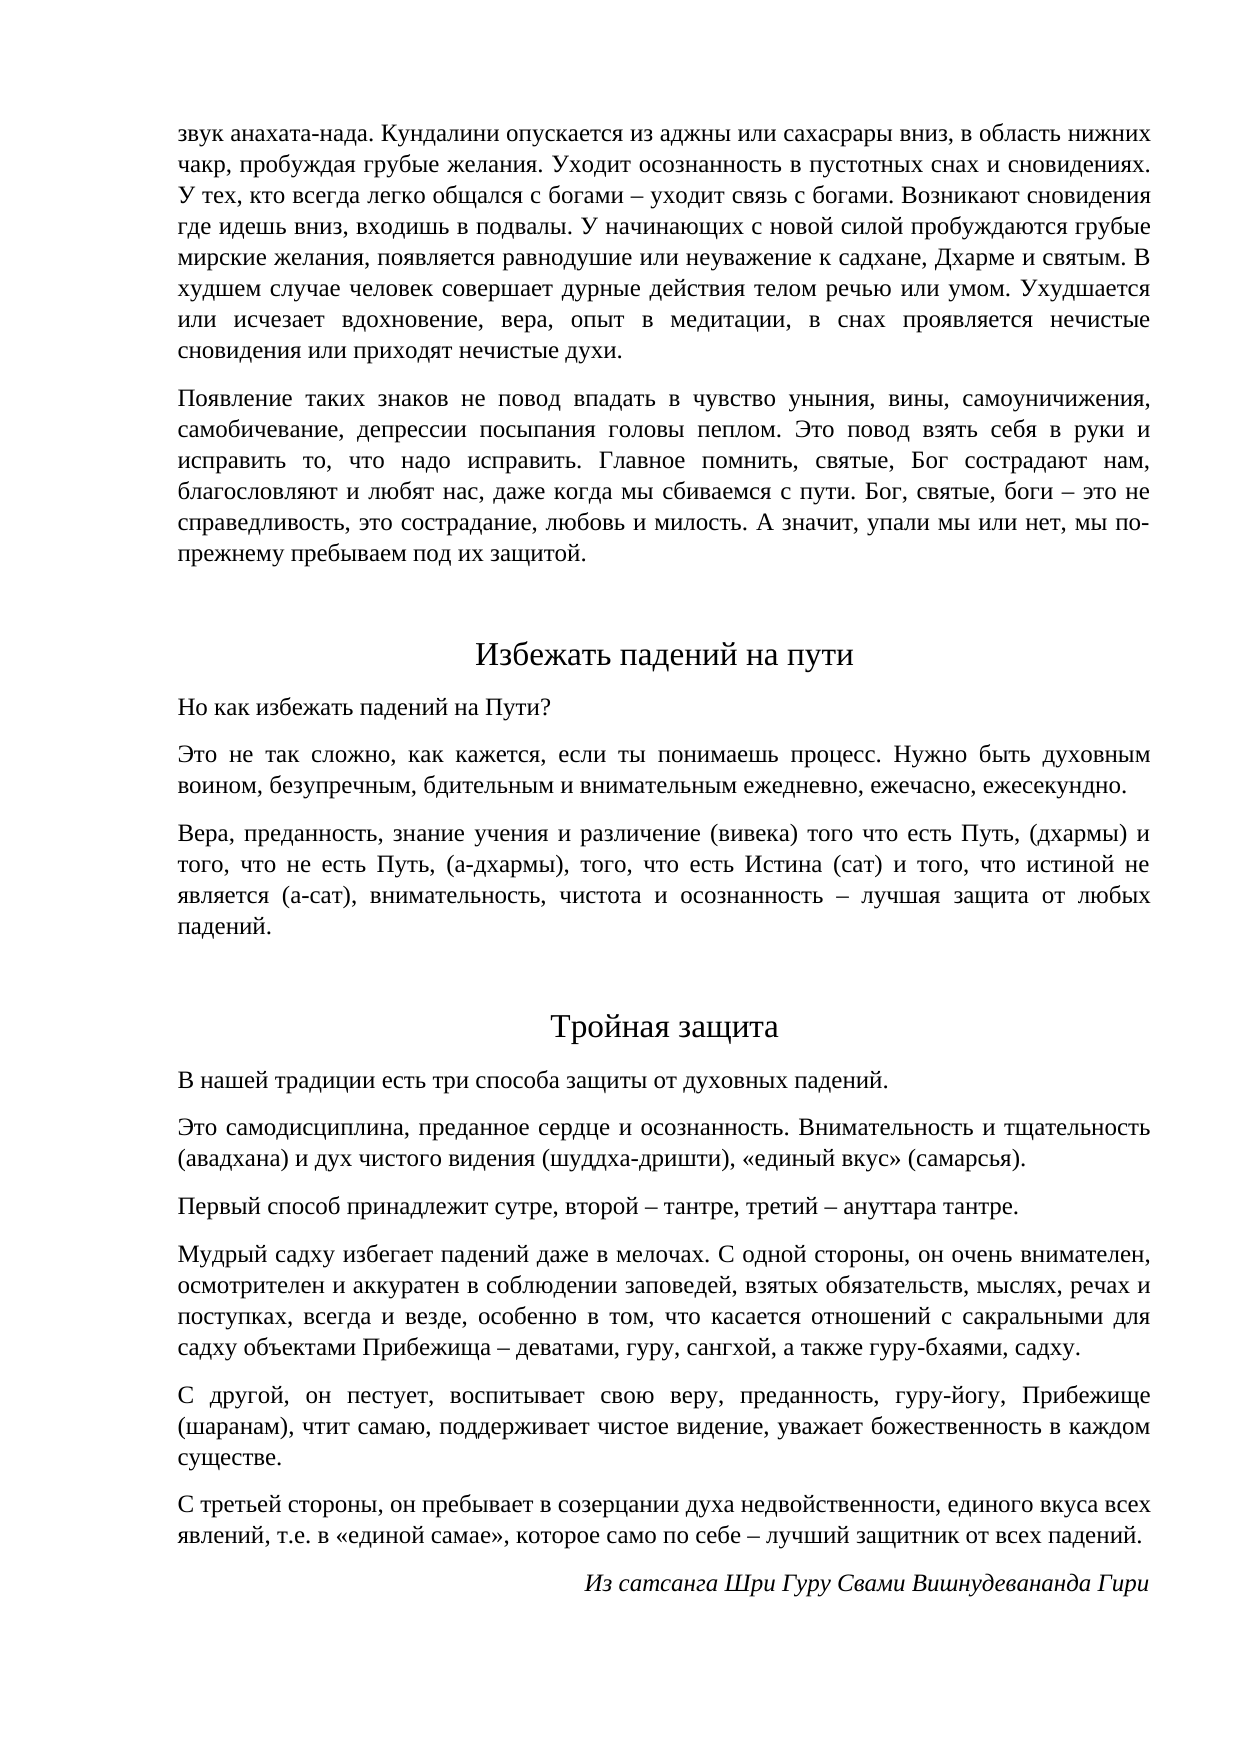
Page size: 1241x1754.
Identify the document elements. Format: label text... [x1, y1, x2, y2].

text С другой, он пестует, воспитывает свою веру, преданность, гуру-йогу, Прибежище (шаранам), чтит самаю, поддерживает чистое видение, уважает божественность в каждом существе. [177, 1380, 1152, 1471]
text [177, 118, 1152, 364]
text Появление таких знаков не повод впадать в чувство уныния, вины, самоуничижения, самобичевание, депрессии посыпания головы пеплом. Это повод взять себя в руки и исправить то, что надо исправить. Главное помнить, святые, Бог сострадают нам, благословляют и любят нас, даже когда мы сбиваемся с пути. Бог, святые, боги – это не справедливость, это сострадание, любовь и милость. А значит, упали мы или нет, мы по-прежнему пребываем под их защитой. [177, 383, 1152, 567]
text Тройная защита [177, 1007, 1152, 1045]
text В нашей традиции есть три способа защиты от духовных падений. [177, 1065, 1152, 1093]
text Избежать падений на пути [177, 634, 1152, 672]
text Из сатсанга Шри Гуру Свами Вишнудевананда Гири [177, 1568, 1152, 1597]
text Но как избежать падений на Пути? [177, 692, 1152, 721]
text Вера, преданность, знание учения и различение (вивека) того что есть Путь, (дхармы) и того, что не есть Путь, (а-дхармы), того, что есть Истина (сат) и того, что истиной не является (а-сат), внимательность, чистота и осознанность – лучшая защита от любых падений. [177, 818, 1152, 940]
text С третьей стороны, он пребывает в созерцании духа недвойственности, единого вкуса всех явлений, т.е. в «единой самае», которое само по себе – лучший защитник от всех падений. [177, 1489, 1152, 1549]
text Мудрый садху избегает падений даже в мелочах. С одной стороны, он очень внимателен, осмотрителен и аккуратен в соблюдении заповедей, взятых обязательств, мыслях, речах и поступках, всегда и везде, особенно в том, что касается отношений с сакральными для садху объектами Прибежища – деватами, гуру, сангхой, а также гуру-бхаями, садху. [177, 1239, 1152, 1361]
text Это самодисциплина, преданное сердце и осознанность. Внимательность и тщательность (авадхана) и дух чистого видения (шуддха-дришти), «единый вкус» (самарсья). [177, 1112, 1152, 1172]
text Первый способ принадлежит сутре, второй – тантре, третий – ануттара тантре. [177, 1191, 1152, 1220]
text Это не так сложно, как кажется, если ты понимаешь процесс. Нужно быть духовным воином, безупречным, бдительным и внимательным ежедневно, ежечасно, ежесекундно. [177, 739, 1152, 799]
